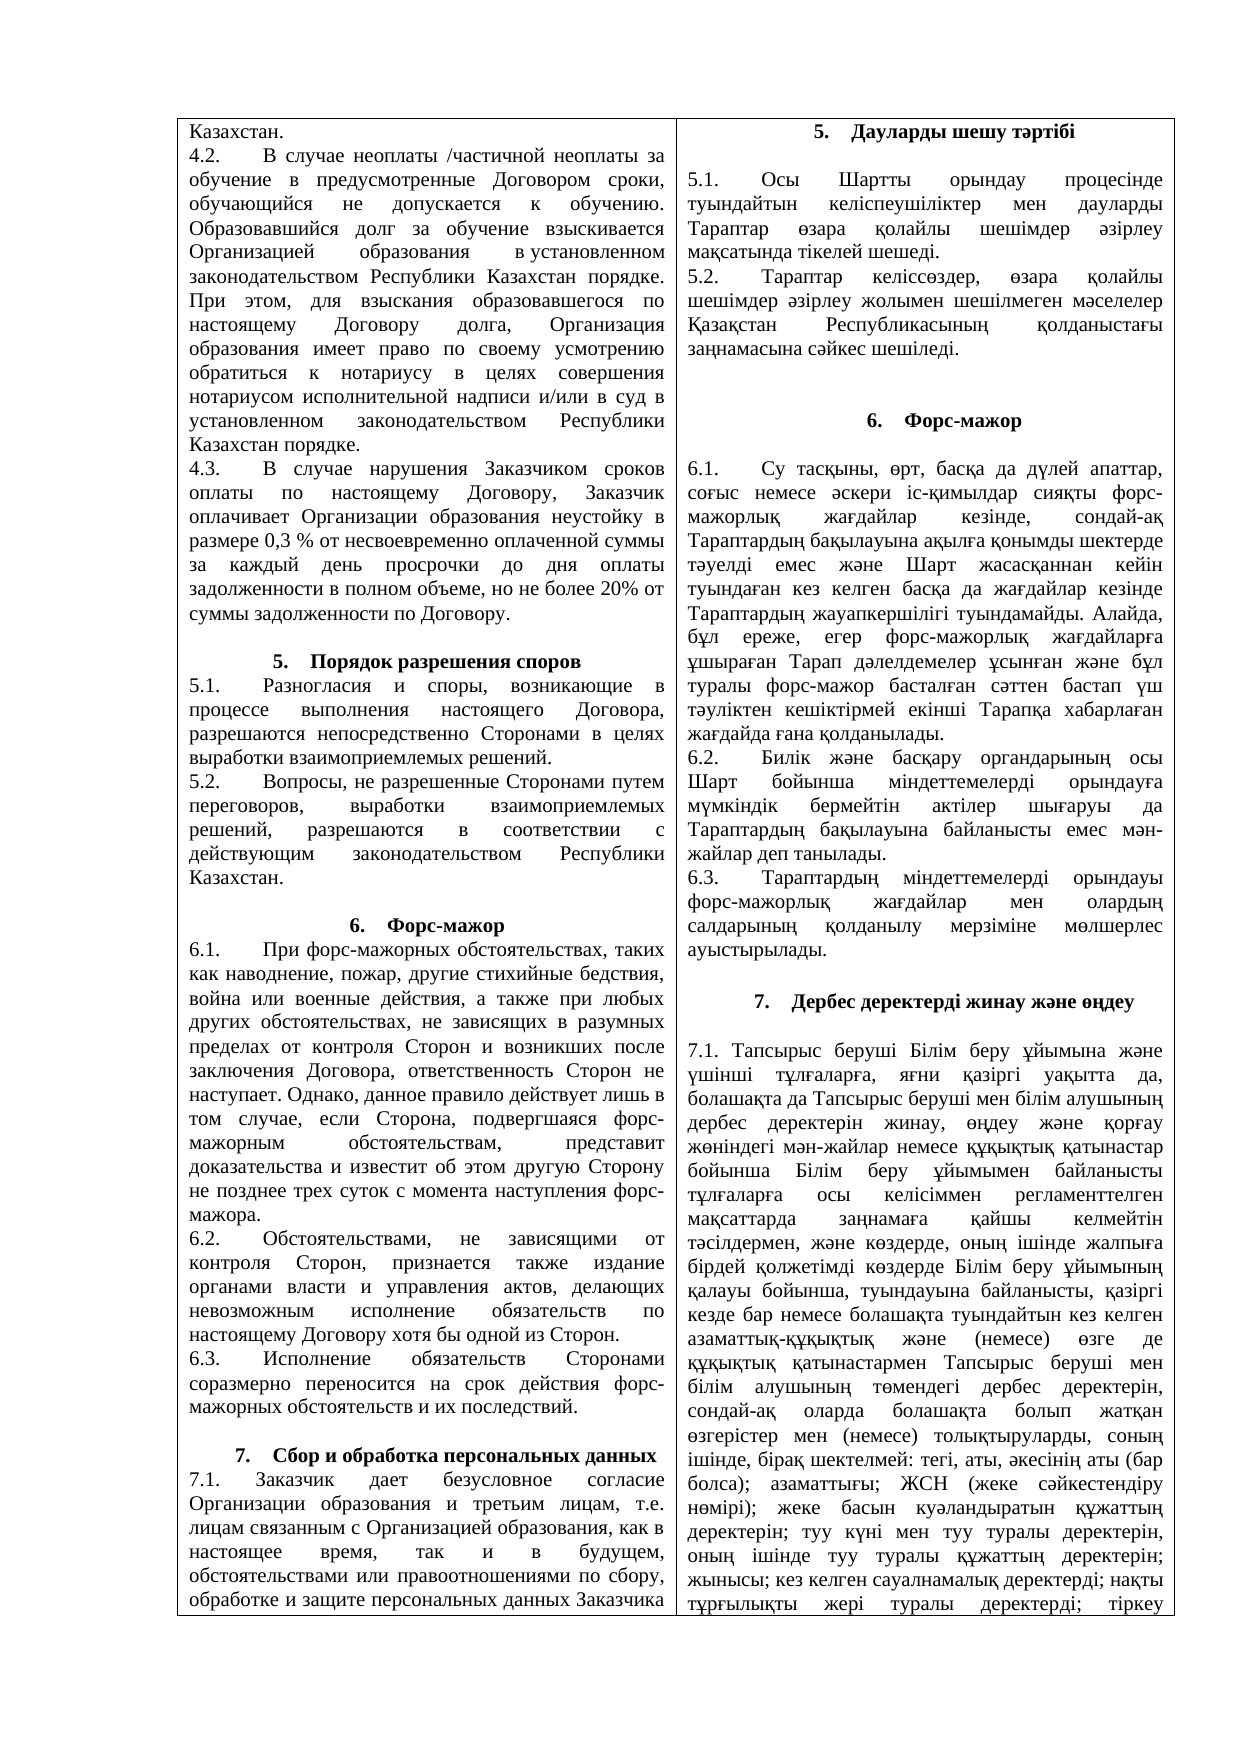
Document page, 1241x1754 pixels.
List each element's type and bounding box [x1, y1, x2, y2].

table_header [677, 119, 1174, 1615]
table_header [178, 119, 676, 1615]
